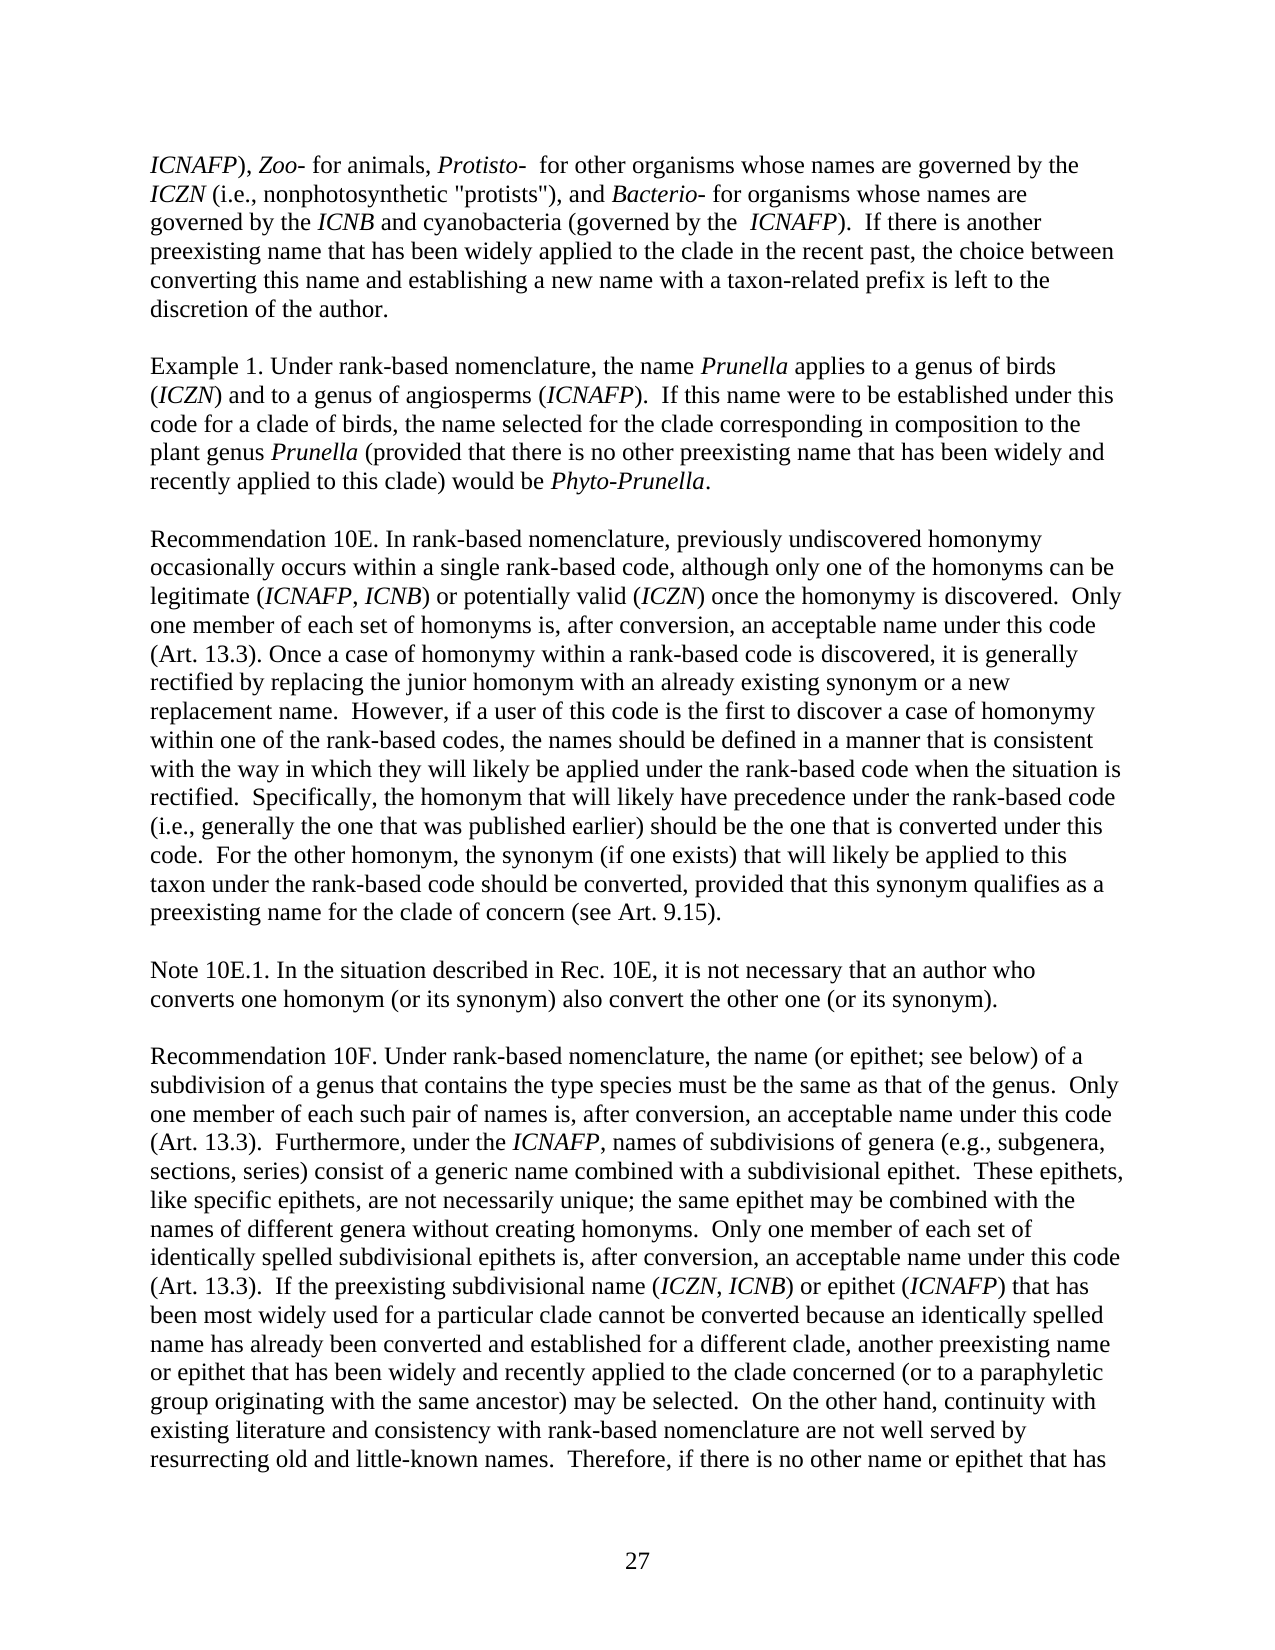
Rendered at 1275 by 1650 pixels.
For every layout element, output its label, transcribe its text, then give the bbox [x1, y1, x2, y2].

text Note 10E.1. In the situation described in Rec. 10E, it is not necessary that an author who converts one homonym (or its synonym) also convert the other one (or its synonym). [150, 955, 1125, 1012]
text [150, 1041, 1125, 1472]
text Example 1. Under rank-based nomenclature, the name Prunella applies to a genus of birds (ICZN) and to a genus of angiosperms (ICNAFP). If this name were to be established under this code for a clade of birds, the name selected for the clade corresponding in composition to the plant genus Prunella (provided that there is no other preexisting name that has been widely and recently applied to this clade) would be Phyto-Prunella. [150, 351, 1125, 495]
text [150, 150, 1125, 322]
text Recommendation 10E. In rank-based nomenclature, previously undiscovered homonymy occasionally occurs within a single rank-based code, although only one of the homonyms can be legitimate (ICNAFP, ICNB) or potentially valid (ICZN) once the homonymy is discovered. Only one member of each set of homonyms is, after conversion, an acceptable name under this code (Art. 13.3). Once a case of homonymy within a rank-based code is discovered, it is generally rectified by replacing the junior homonym with an already existing synonym or a new replacement name. However, if a user of this code is the first to discover a case of homonymy within one of the rank-based codes, the names should be defined in a manner that is consistent with the way in which they will likely be applied under the rank-based code when the situation is rectified. Specifically, the homonym that will likely have precedence under the rank-based code (i.e., generally the one that was published earlier) should be the one that is converted under this code. For the other homonym, the synonym (if one exists) that will likely be applied to this taxon under the rank-based code should be converted, provided that this synonym qualifies as a preexisting name for the clade of concern (see Art. 9.15). [150, 524, 1125, 926]
